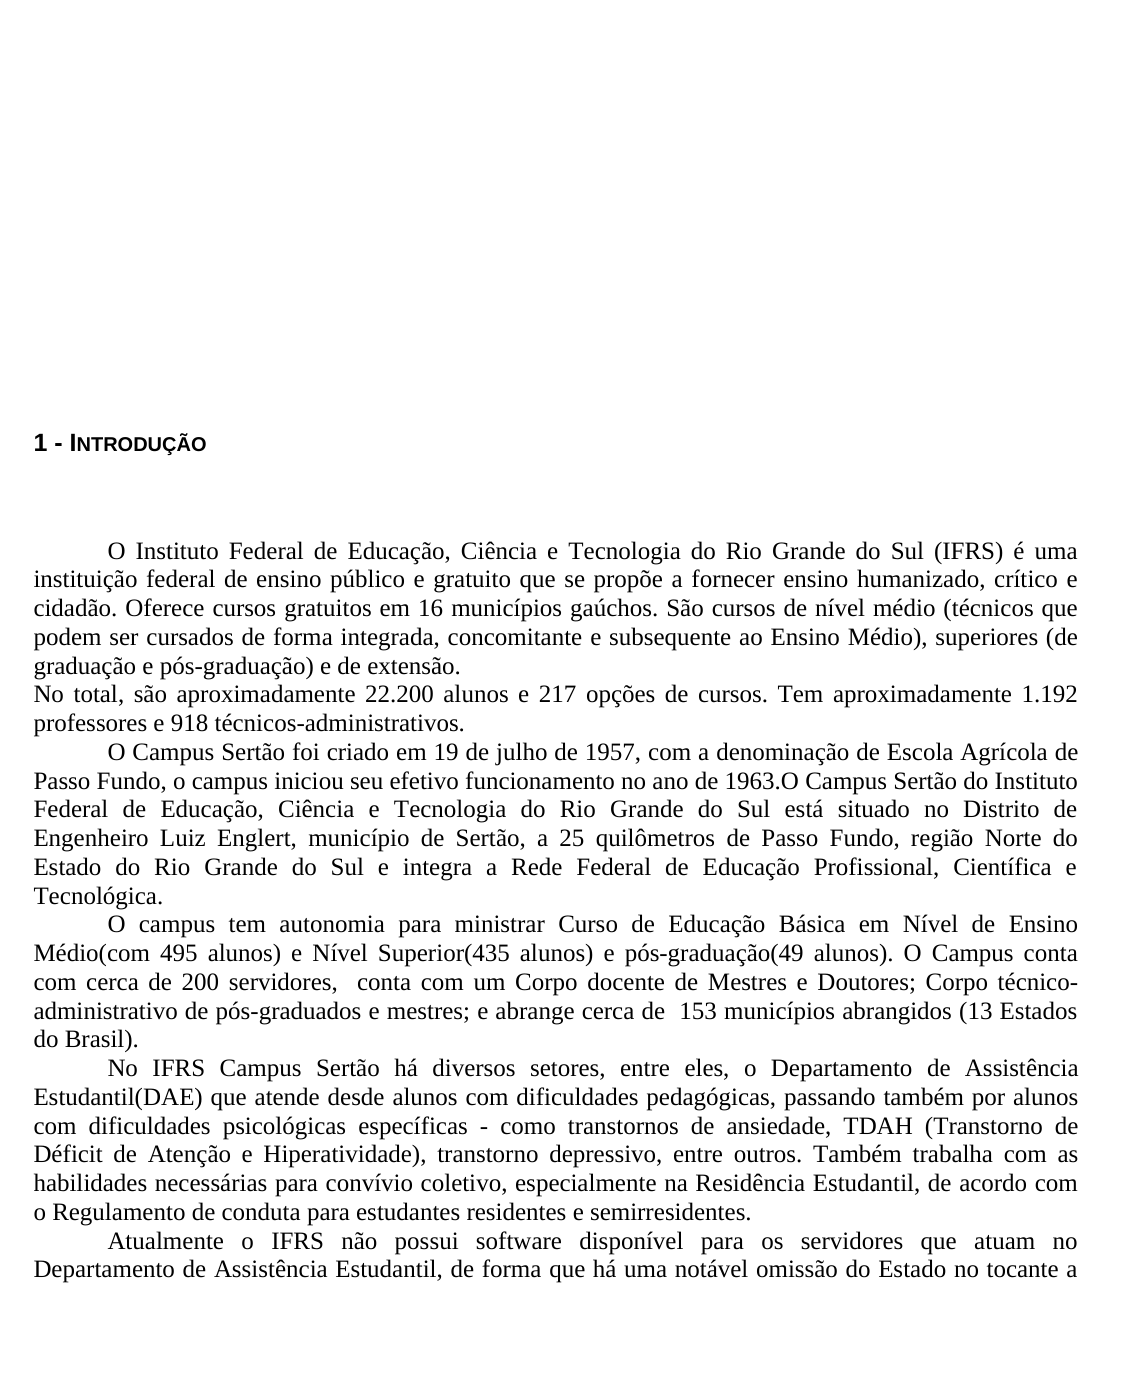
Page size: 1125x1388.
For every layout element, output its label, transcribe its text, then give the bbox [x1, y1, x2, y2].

text O Instituto Federal de Educação, Ciência e Tecnologia do Rio Grande do Sul (IFRS) é uma instituição federal de ensino público e gratuito que se propõe a fornecer ensino humanizado, crítico e cidadão. Oferece cursos gratuitos em 16 municípios gaúchos. São cursos de nível médio (técnicos que podem ser cursados de forma integrada, concomitante e subsequente ao Ensino Médio), superiores (de graduação e pós-graduação) e de extensão. [33, 536, 1079, 679]
text O campus tem autonomia para ministrar Curso de Educação Básica em Nível de Ensino Médio(com 495 alunos) e Nível Superior(435 alunos) e pós-graduação(49 alunos). O Campus conta com cerca de 200 servidores, conta com um Corpo docente de Mestres e Doutores; Corpo técnico-administrativo de pós-graduados e mestres; e abrange cerca de 153 municípios abrangidos (13 Estados do Brasil). [33, 909, 1079, 1053]
text No total, são aproximadamente 22.200 alunos e 217 opções de cursos. Tem aproximadamente 1.192 professores e 918 técnicos-administrativos. [33, 679, 1079, 737]
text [33, 1226, 1079, 1283]
text No IFRS Campus Sertão há diversos setores, entre eles, o Departamento de Assistência Estudantil(DAE) que atende desde alunos com dificuldades pedagógicas, passando também por alunos com dificuldades psicológicas específicas - como transtornos de ansiedade, TDAH (Transtorno de Déficit de Atenção e Hiperatividade), transtorno depressivo, entre outros. Também trabalha com as habilidades necessárias para convívio coletivo, especialmente na Residência Estudantil, de acordo com o Regulamento de conduta para estudantes residentes e semirresidentes. [33, 1053, 1079, 1226]
text 1 - Introdução [33, 428, 1079, 457]
text O Campus Sertão foi criado em 19 de julho de 1957, com a denominação de Escola Agrícola de Passo Fundo, o campus iniciou seu efetivo funcionamento no ano de 1963.O Campus Sertão do Instituto Federal de Educação, Ciência e Tecnologia do Rio Grande do Sul está situado no Distrito de Engenheiro Luiz Englert, município de Sertão, a 25 quilômetros de Passo Fundo, região Norte do Estado do Rio Grande do Sul e integra a Rede Federal de Educação Profissional, Científica e Tecnológica. [33, 737, 1079, 909]
